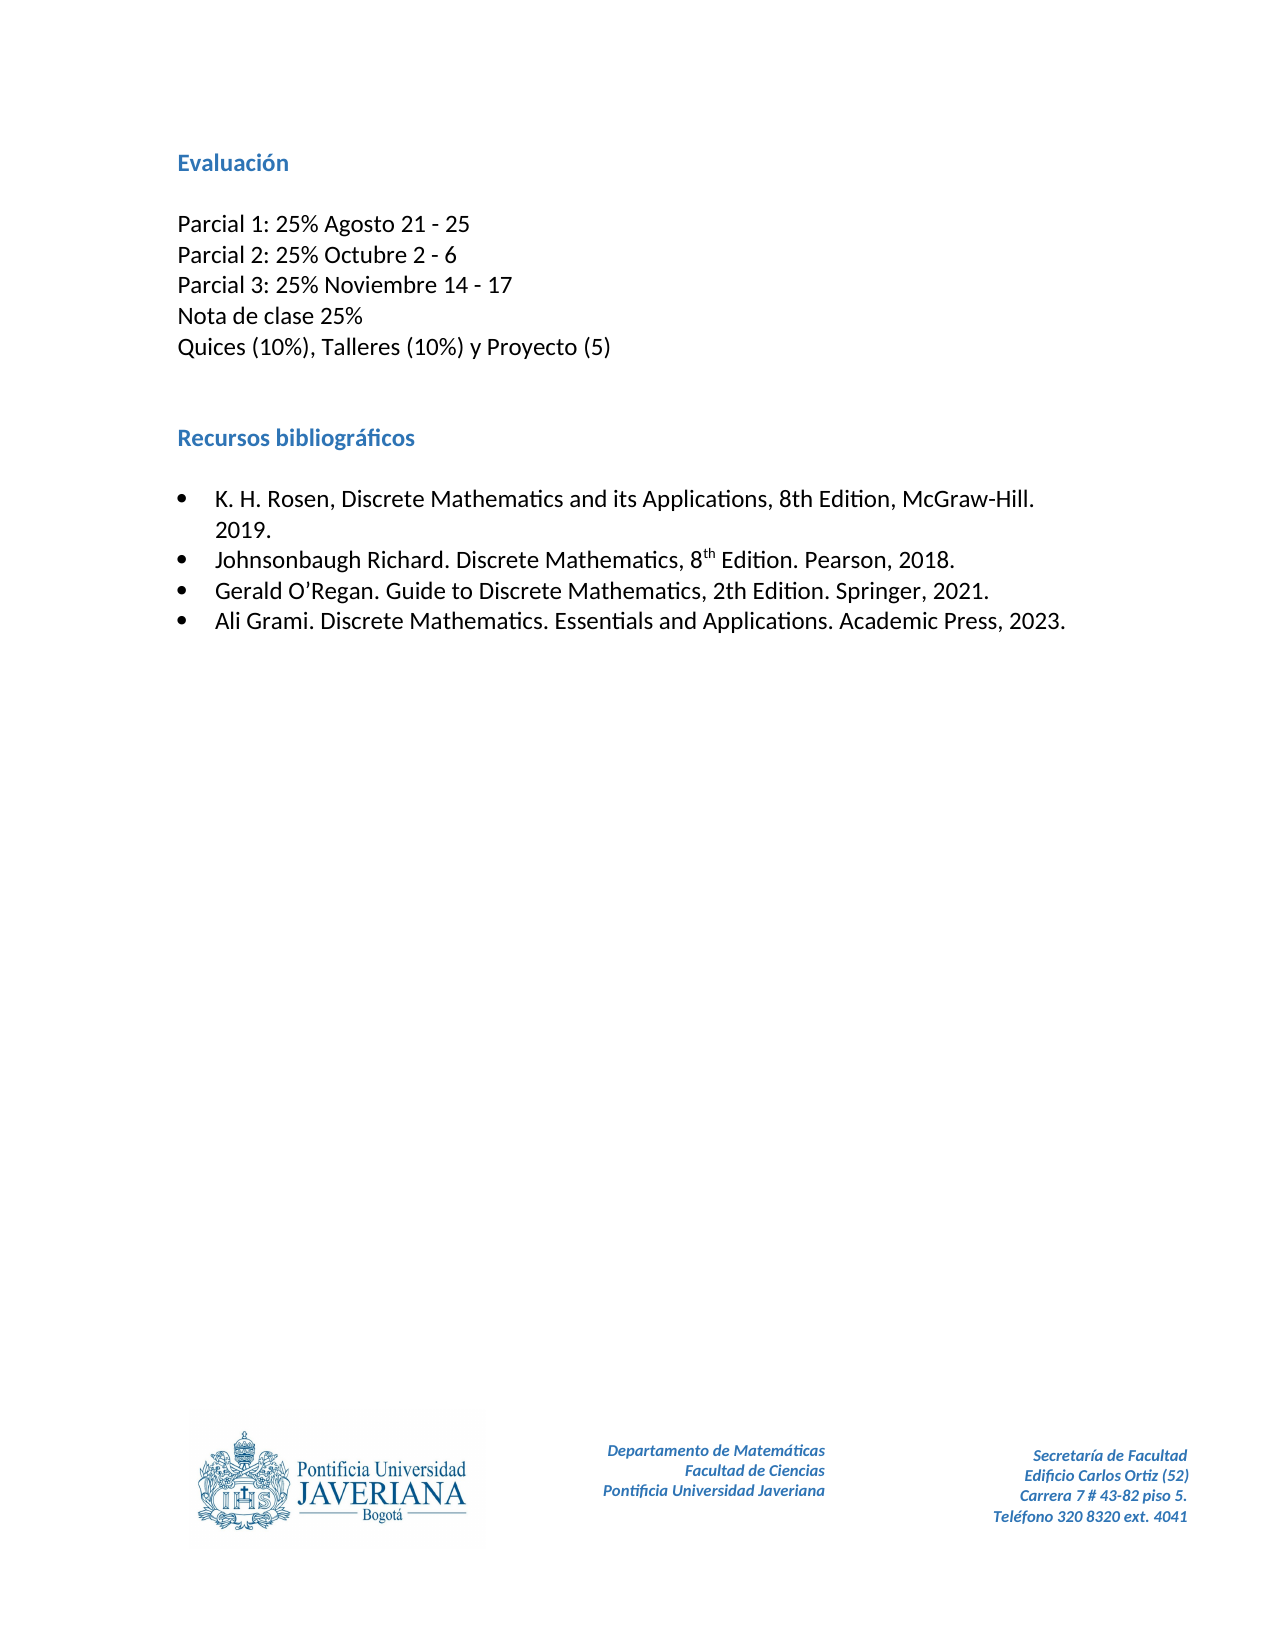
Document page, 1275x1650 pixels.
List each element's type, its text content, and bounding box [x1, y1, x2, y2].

text Parcial 3: 25% Noviembre 14 - 17 [177, 270, 1098, 300]
text Parcial 1: 25% Agosto 21 - 25 [177, 209, 1098, 239]
text Recursos bibliográficos [177, 422, 1098, 453]
list Gerald O’Regan. Guide to Discrete Mathematics, 2th Edition. Springer, 2021. [177, 575, 1098, 605]
text Parcial 2: 25% Octubre 2 - 6 [177, 239, 1098, 270]
list Johnsonbaugh Richard. Discrete Mathematics, 8th Edition. Pearson, 2018. [177, 544, 1098, 575]
list K. H. Rosen, Discrete Mathematics and its Applications, 8th Edition, McGraw-Hill. 2019. [177, 483, 1098, 544]
text Quices (10%), Talleres (10%) y Proyecto (5) [177, 331, 1098, 361]
list Ali Grami. Discrete Mathematics. Essentials and Applications. Academic Press, 2023. [177, 605, 1098, 636]
text Evaluación [177, 148, 1098, 178]
picture [188, 1409, 486, 1549]
text Nota de clase 25% [177, 300, 1098, 331]
